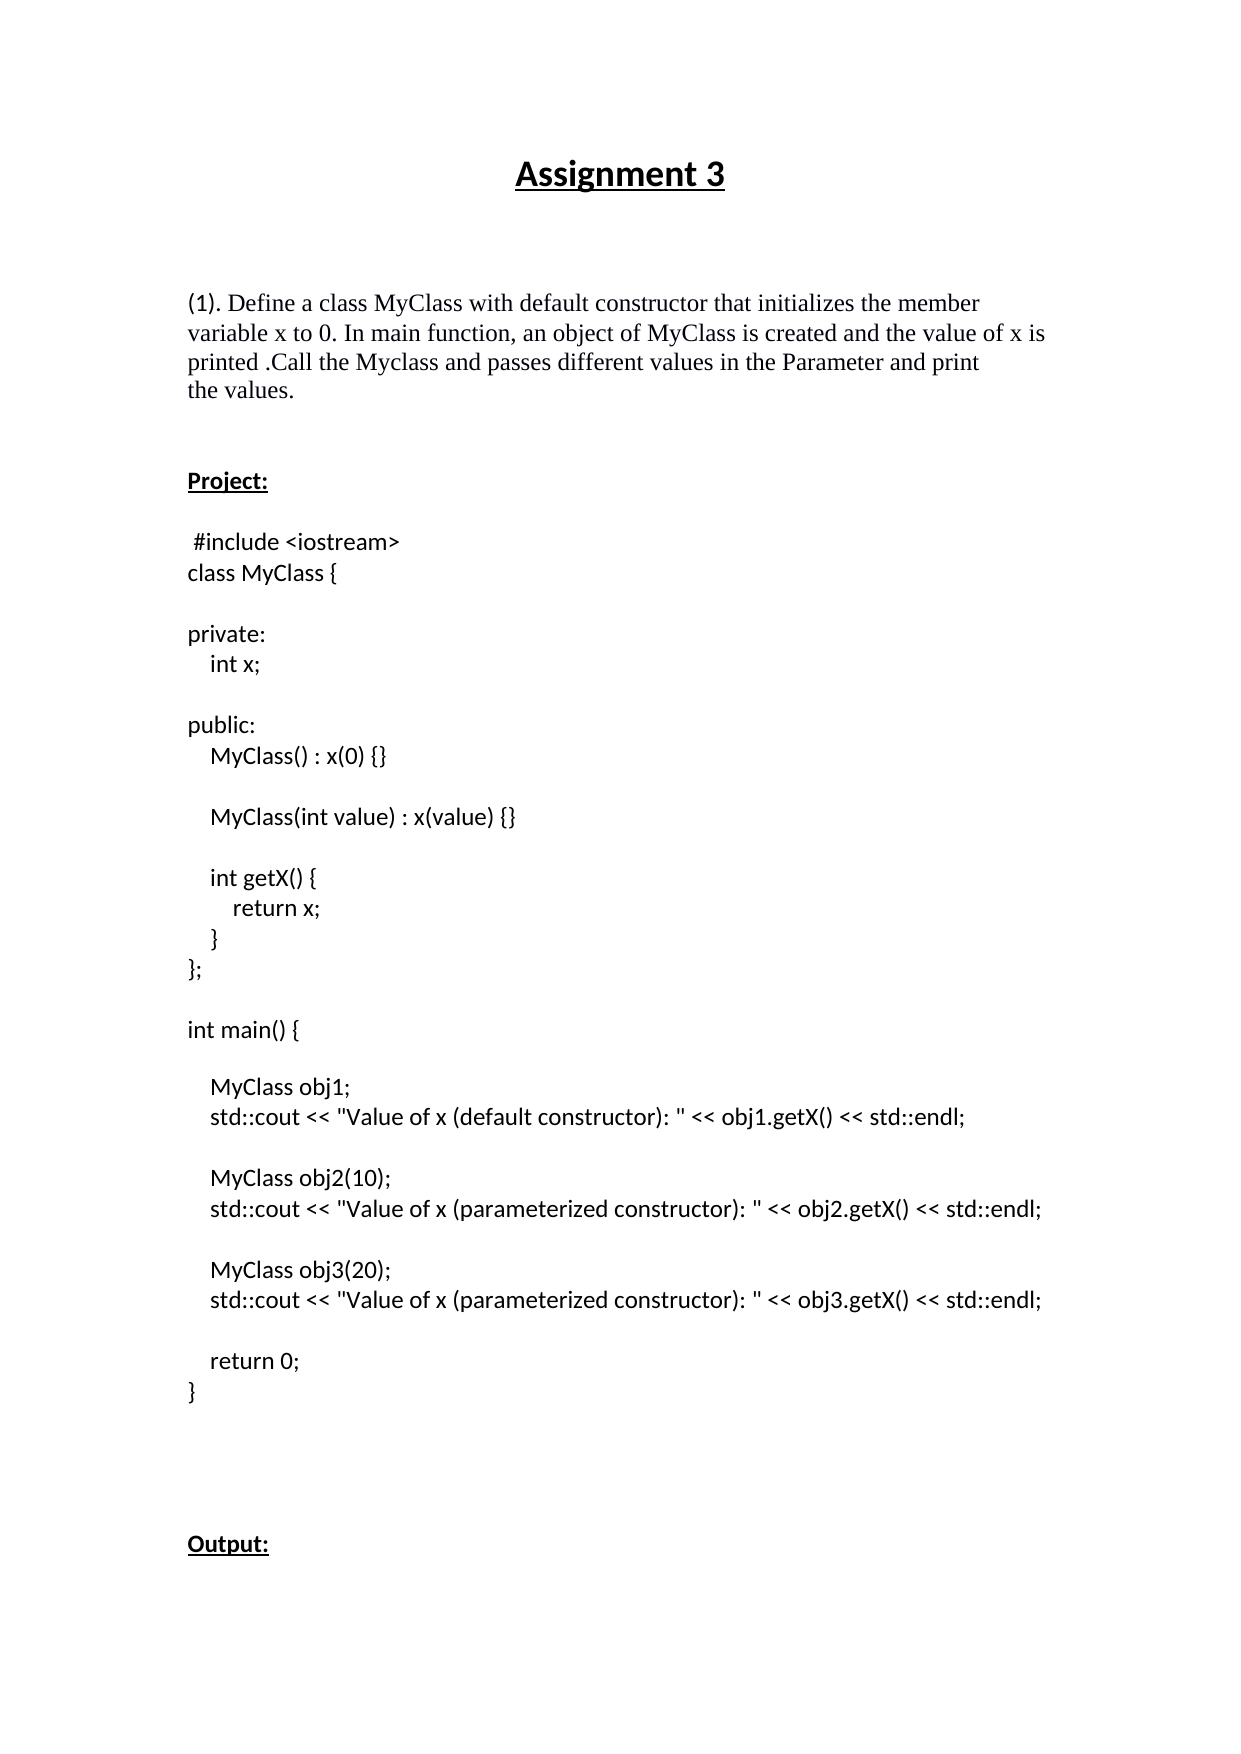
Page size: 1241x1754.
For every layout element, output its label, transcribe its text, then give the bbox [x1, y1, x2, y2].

text the values. [187, 376, 1053, 404]
text public: [187, 709, 1053, 740]
text MyClass(int value) : x(value) {} [187, 801, 1053, 832]
text Assignment 3 [187, 150, 1053, 196]
text return x; [187, 893, 1053, 923]
text MyClass() : x(0) {} [187, 740, 1053, 771]
text MyClass obj3(20); [187, 1254, 1053, 1284]
text std::cout << "Value of x (default constructor): " << obj1.getX() << std::endl; [187, 1101, 1053, 1132]
text printed .Call the Myclass and passes different values in the Parameter and print [187, 347, 1053, 376]
text variable x to 0. In main function, an object of MyClass is created and the value of x is [187, 318, 1053, 347]
text Output: [187, 1528, 1053, 1559]
text #include <iostream> [187, 526, 1053, 557]
text return 0; [187, 1345, 1053, 1376]
text (1). Define a class MyClass with default constructor that initializes the member [187, 287, 1053, 318]
text int main() { [187, 1015, 1053, 1045]
text private: [187, 618, 1053, 648]
text std::cout << "Value of x (parameterized constructor): " << obj2.getX() << std::endl; [187, 1193, 1053, 1223]
text int getX() { [187, 862, 1053, 893]
text std::cout << "Value of x (parameterized constructor): " << obj3.getX() << std::endl; [187, 1284, 1053, 1315]
text Project: [187, 465, 1053, 496]
text int x; [187, 648, 1053, 679]
text MyClass obj2(10); [187, 1162, 1053, 1193]
text }; [187, 954, 1053, 984]
text } [187, 923, 1053, 954]
text MyClass obj1; [187, 1071, 1053, 1101]
text class MyClass { [187, 557, 1053, 587]
text } [187, 1376, 1053, 1406]
